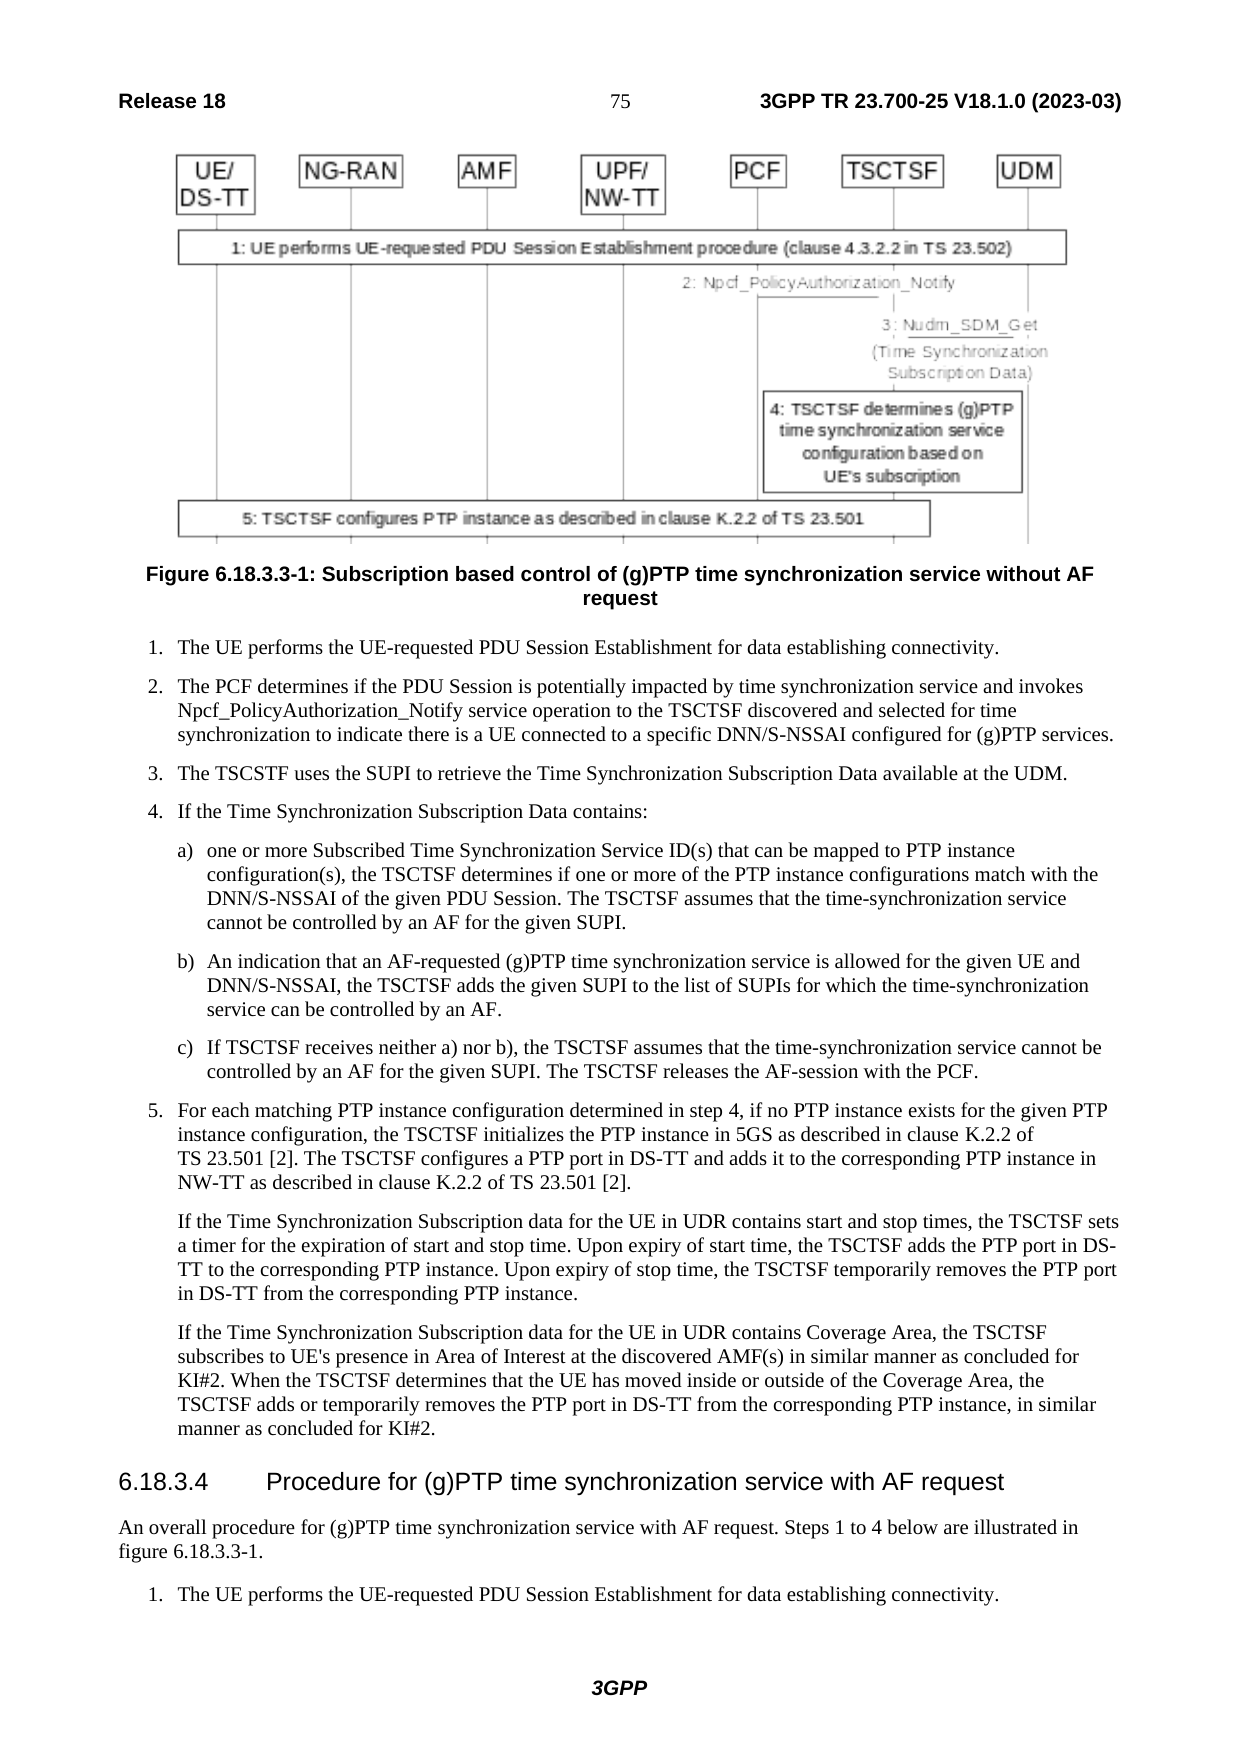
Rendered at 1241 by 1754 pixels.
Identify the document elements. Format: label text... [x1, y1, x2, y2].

text 2. The PCF determines if the PDU Session is potentially impacted by time synchronization service and invokes Npcf_PolicyAuthorization_Notify service operation to the TSCTSF discovered and selected for time synchronization to indicate there is a UE connected to a specific DNN/S-NSSAI configured for (g)PTP services. [148, 674, 1122, 746]
text An overall procedure for (g)PTP time synchronization service with AF request. Steps 1 to 4 below are illustrated in figure 6.18.3.3-1. [118, 1514, 1122, 1563]
subtitle 6.18.3.4 Procedure for (g)PTP time synchronization service with AF request [118, 1467, 1122, 1496]
text If the Time Synchronization Subscription data for the UE in UDR contains Coverage Area, the TSCTSF subscribes to UE's presence in Area of Interest at the discovered AMF(s) in similar manner as concluded for KI#2. When the TSCTSF determines that the UE has moved inside or outside of the Coverage Area, the TSCTSF adds or temporarily removes the PTP port in DS-TT from the corresponding PTP instance, in similar manner as concluded for KI#2. [148, 1320, 1122, 1440]
text 4. If the Time Synchronization Subscription Data contains: [148, 799, 1122, 823]
text 1. The UE performs the UE-requested PDU Session Establishment for data establishing connectivity. [148, 1581, 1122, 1606]
text c) If TSCTSF receives neither a) nor b), the TSCTSF assumes that the time-synchronization service cannot be controlled by an AF for the given SUPI. The TSCTSF releases the AF-session with the PCF. [177, 1035, 1122, 1083]
text Figure 6.18.3.3-1: Subscription based control of (g)PTP time synchronization service without AF request [118, 562, 1122, 610]
text 3. The TSCSTF uses the SUPI to retrieve the Time Synchronization Subscription Data available at the UDM. [148, 760, 1122, 784]
text 5. For each matching PTP instance configuration determined in step 4, if no PTP instance exists for the given PTP instance configuration, the TSCTSF initializes the PTP instance in 5GS as described in clause K.2.2 of TS 23.501 [2]. The TSCTSF configures a PTP port in DS-TT and adds it to the corresponding PTP instance in NW-TT as described in clause K.2.2 of TS 23.501 [2]. [148, 1098, 1122, 1194]
text If the Time Synchronization Subscription data for the UE in UDR contains start and stop times, the TSCTSF sets a timer for the expiration of start and stop time. Upon expiry of start time, the TSCTSF adds the PTP port in DS-TT to the corresponding PTP instance. Upon expiry of stop time, the TSCTSF temporarily removes the PTP port in DS-TT from the corresponding PTP instance. [148, 1209, 1122, 1305]
text b) An indication that an AF-requested (g)PTP time synchronization service is allowed for the given UE and DNN/S-NSSAI, the TSCTSF adds the given SUPI to the list of SUPIs for which the time-synchronization service can be controlled by an AF. [177, 948, 1122, 1021]
text a) one or more Subscribed Time Synchronization Service ID(s) that can be mapped to PTP instance configuration(s), the TSCTSF determines if one or more of the PTP instance configurations match with the DNN/S-NSSAI of the given PDU Session. The TSCTSF assumes that the time-synchronization service cannot be controlled by an AF for the given SUPI. [177, 838, 1122, 934]
text 1. The UE performs the UE-requested PDU Session Establishment for data establishing connectivity. [148, 635, 1122, 659]
